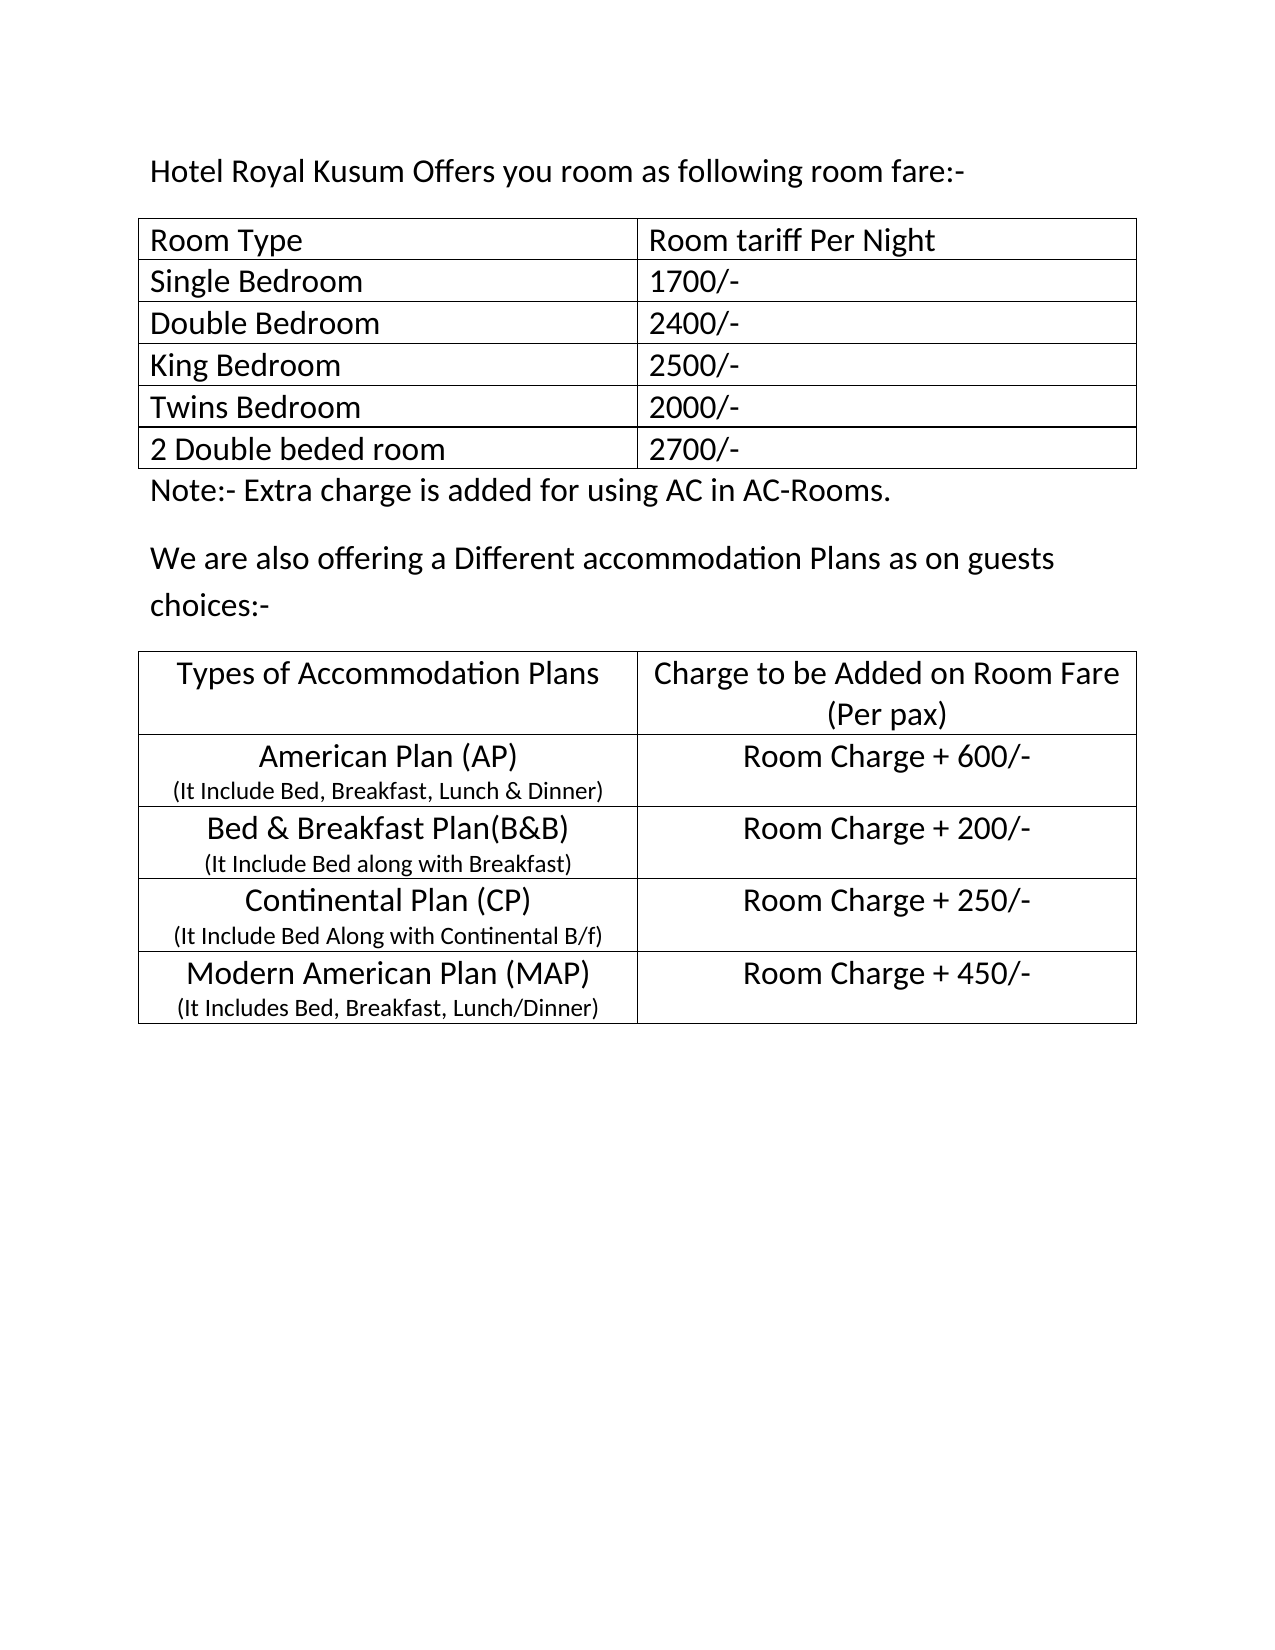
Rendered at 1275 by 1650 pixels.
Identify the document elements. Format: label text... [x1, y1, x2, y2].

table_cell 2 Double beded room [139, 428, 637, 468]
table_header Room Type [139, 219, 637, 259]
table_cell 2400/- [638, 302, 1136, 343]
table_cell American Plan (AP) (It Include Bed, Breakfast, Lunch & Dinner) [139, 735, 637, 806]
table_cell 2500/- [638, 344, 1136, 385]
table_header Types of Accommodation Plans [139, 652, 637, 734]
table_cell Room Charge + 450/- [638, 952, 1136, 1023]
text Hotel Royal Kusum Offers you room as following room fare:- [150, 150, 1125, 191]
table_header Charge to be Added on Room Fare (Per pax) [638, 652, 1136, 734]
table_cell King Bedroom [139, 344, 637, 385]
table_cell Modern American Plan (MAP) (It Includes Bed, Breakfast, Lunch/Dinner) [139, 952, 637, 1023]
table_cell 2000/- [638, 386, 1136, 426]
table_cell Double Bedroom [139, 302, 637, 343]
table_cell Bed & Breakfast Plan(B&B) (It Include Bed along with Breakfast) [139, 807, 637, 878]
table_cell 2700/- [638, 428, 1136, 468]
table_cell Single Bedroom [139, 260, 637, 301]
text We are also offering a Different accommodation Plans as on guests choices:- [150, 537, 1125, 624]
table_cell Room Charge + 600/- [638, 735, 1136, 806]
text Note:- Extra charge is added for using AC in AC-Rooms. [150, 469, 1125, 510]
table_header Room tariff Per Night [638, 219, 1136, 259]
table_cell Room Charge + 200/- [638, 807, 1136, 878]
table_cell Room Charge + 250/- [638, 879, 1136, 951]
table_cell Continental Plan (CP) (It Include Bed Along with Continental B/f) [139, 879, 637, 951]
table_cell 1700/- [638, 260, 1136, 301]
table_cell Twins Bedroom [139, 386, 637, 426]
